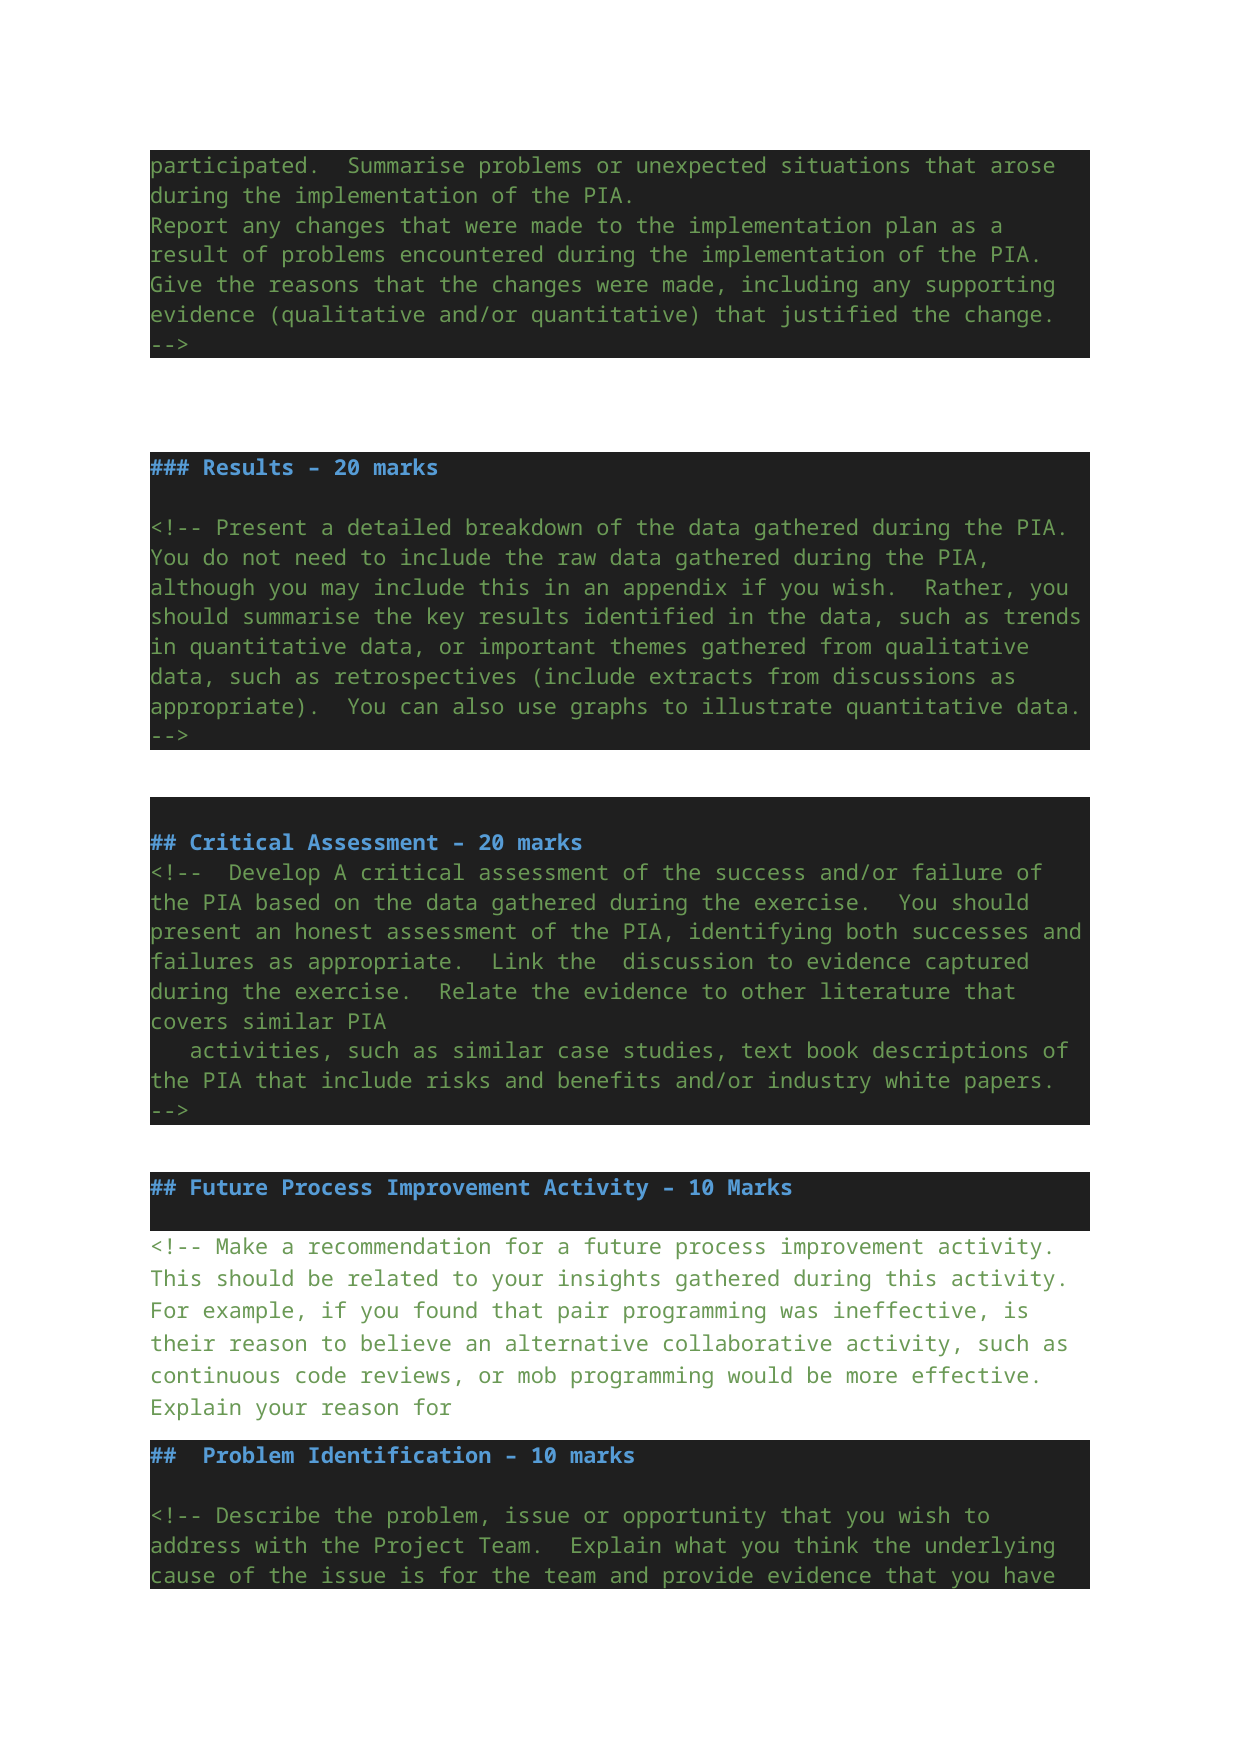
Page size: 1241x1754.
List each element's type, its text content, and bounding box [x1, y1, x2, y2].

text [150, 1500, 1090, 1589]
text Report any changes that were made to the implementation plan as a result of problems encountered during the implementation of the PIA. Give the reasons that the changes were made, including any supporting evidence (qualitative and/or quantitative) that justified the change. --> [150, 209, 1090, 358]
text <!-- Make a recommendation for a future process improvement activity. This should be related to your insights gathered during this activity. For example, if you found that pair programming was ineffective, is their reason to believe an alternative collaborative activity, such as continuous code reviews, or mob programming would be more effective. Explain your reason for [150, 1231, 1090, 1421]
text <!-- Present a detailed breakdown of the data gathered during the PIA. You do not need to include the raw data gathered during the PIA, although you may include this in an appendix if you wish. Rather, you should summarise the key results identified in the data, such as trends in quantitative data, or important themes gathered from qualitative data, such as retrospectives (include extracts from discussions as appropriate). You can also use graphs to illustrate quantitative data. --> [150, 512, 1090, 750]
text ## Future Process Improvement Activity – 10 Marks [150, 1172, 1090, 1201]
text <!-- Develop A critical assessment of the success and/or failure of the PIA based on the data gathered during the exercise. You should present an honest assessment of the PIA, identifying both successes and failures as appropriate. Link the discussion to evidence captured during the exercise. Relate the evidence to other literature that covers similar PIA [150, 857, 1090, 1035]
text ## Problem Identification – 10 marks [150, 1440, 1090, 1470]
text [150, 150, 1090, 209]
text activities, such as similar case studies, text book descriptions of the PIA that include risks and benefits and/or industry white papers. --> [150, 1035, 1090, 1125]
text ## Critical Assessment – 20 marks [150, 827, 1090, 857]
text ### Results – 20 marks [150, 452, 1090, 482]
